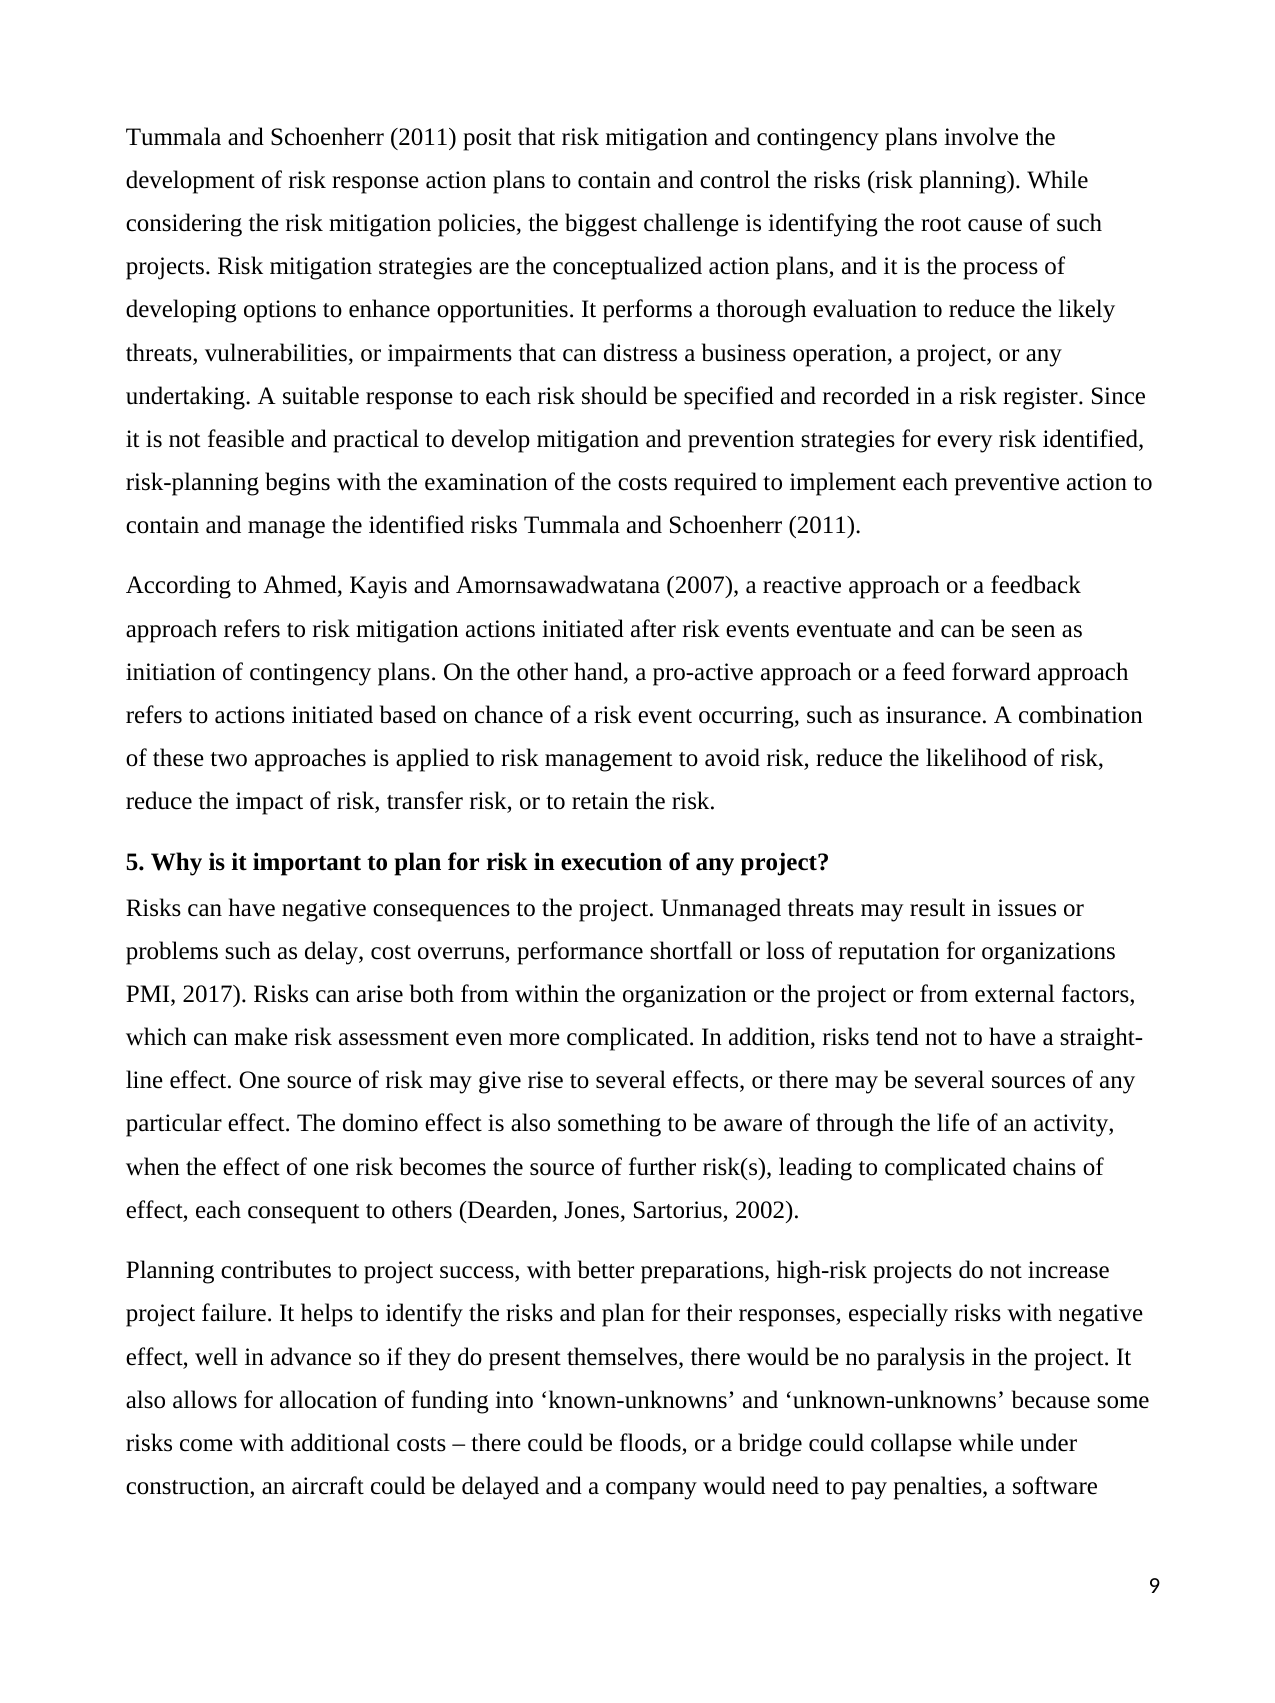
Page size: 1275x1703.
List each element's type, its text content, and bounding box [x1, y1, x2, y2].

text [126, 1255, 1160, 1500]
text According to Ahmed, Kayis and Amornsawadwatana (2007), a reactive approach or a feedback approach refers to risk mitigation actions initiated after risk events eventuate and can be seen as initiation of contingency plans. On the other hand, a pro-active approach or a feed forward approach refers to actions initiated based on chance of a risk event occurring, such as insurance. A combination of these two approaches is applied to risk management to avoid risk, reduce the likelihood of risk, reduce the impact of risk, transfer risk, or to retain the risk. [126, 571, 1160, 815]
text Tummala and Schoenherr (2011) posit that risk mitigation and contingency plans involve the development of risk response action plans to contain and control the risks (risk planning). While considering the risk mitigation policies, the biggest challenge is identifying the root cause of such projects. Risk mitigation strategies are the conceptualized action plans, and it is the process of developing options to enhance opportunities. It performs a thorough evaluation to reduce the likely threats, vulnerabilities, or impairments that can distress a business operation, a project, or any undertaking. A suitable response to each risk should be specified and recorded in a risk register. Since it is not feasible and practical to develop mitigation and prevention strategies for every risk identified, risk-planning begins with the examination of the costs required to implement each preventive action to contain and manage the identified risks Tummala and Schoenherr (2011). [126, 122, 1160, 539]
text 5. Why is it important to plan for risk in execution of any project? [126, 847, 1160, 876]
text Risks can have negative consequences to the project. Unmanaged threats may result in issues or problems such as delay, cost overruns, performance shortfall or loss of reputation for organizations PMI, 2017). Risks can arise both from within the organization or the project or from external factors, which can make risk assessment even more complicated. In addition, risks tend not to have a straight-line effect. One source of risk may give rise to several effects, or there may be several sources of any particular effect. The domino effect is also something to be aware of through the life of an activity, when the effect of one risk becomes the source of further risk(s), leading to complicated chains of effect, each consequent to others (Dearden, Jones, Sartorius, 2002). [126, 893, 1160, 1223]
